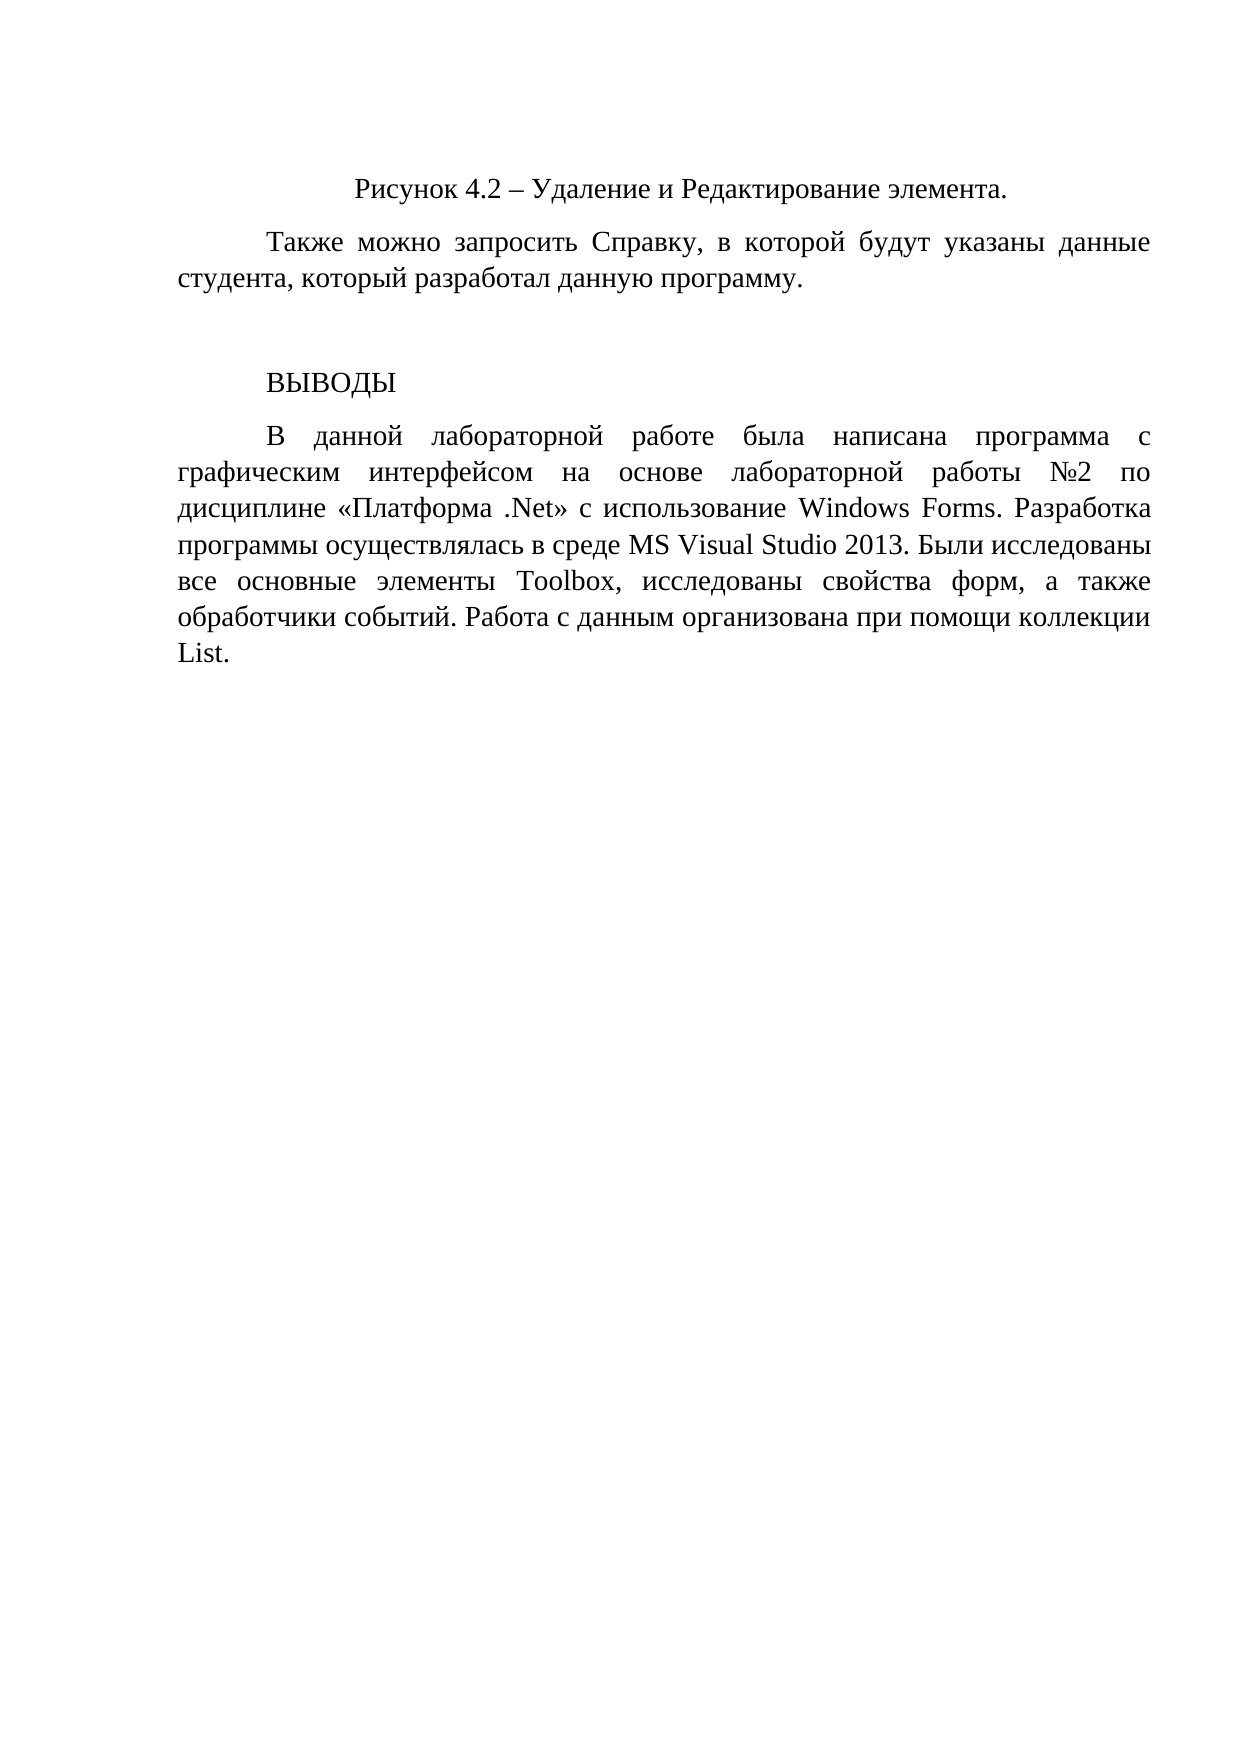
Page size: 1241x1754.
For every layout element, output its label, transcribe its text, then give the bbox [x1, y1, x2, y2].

text ВЫВОДЫ [177, 366, 1152, 399]
text В данной лабораторной работе была написана программа с графическим интерфейсом на основе лабораторной работы №2 по дисциплине «Платформа .Net» с использование Windows Forms. Разработка программы осуществлялась в среде MS Visual Studio 2013. Были исследованы все основные элементы Toolbox, исследованы свойства форм, а также обработчики событий. Работа с данным организована при помощи коллекции List. [177, 418, 1152, 669]
text Также можно запросить Справку, в которой будут указаны данные студента, который разработал данную программу. [177, 224, 1152, 293]
text Рисунок 4.2 – Удаление и Редактирование элемента. [177, 171, 1152, 204]
